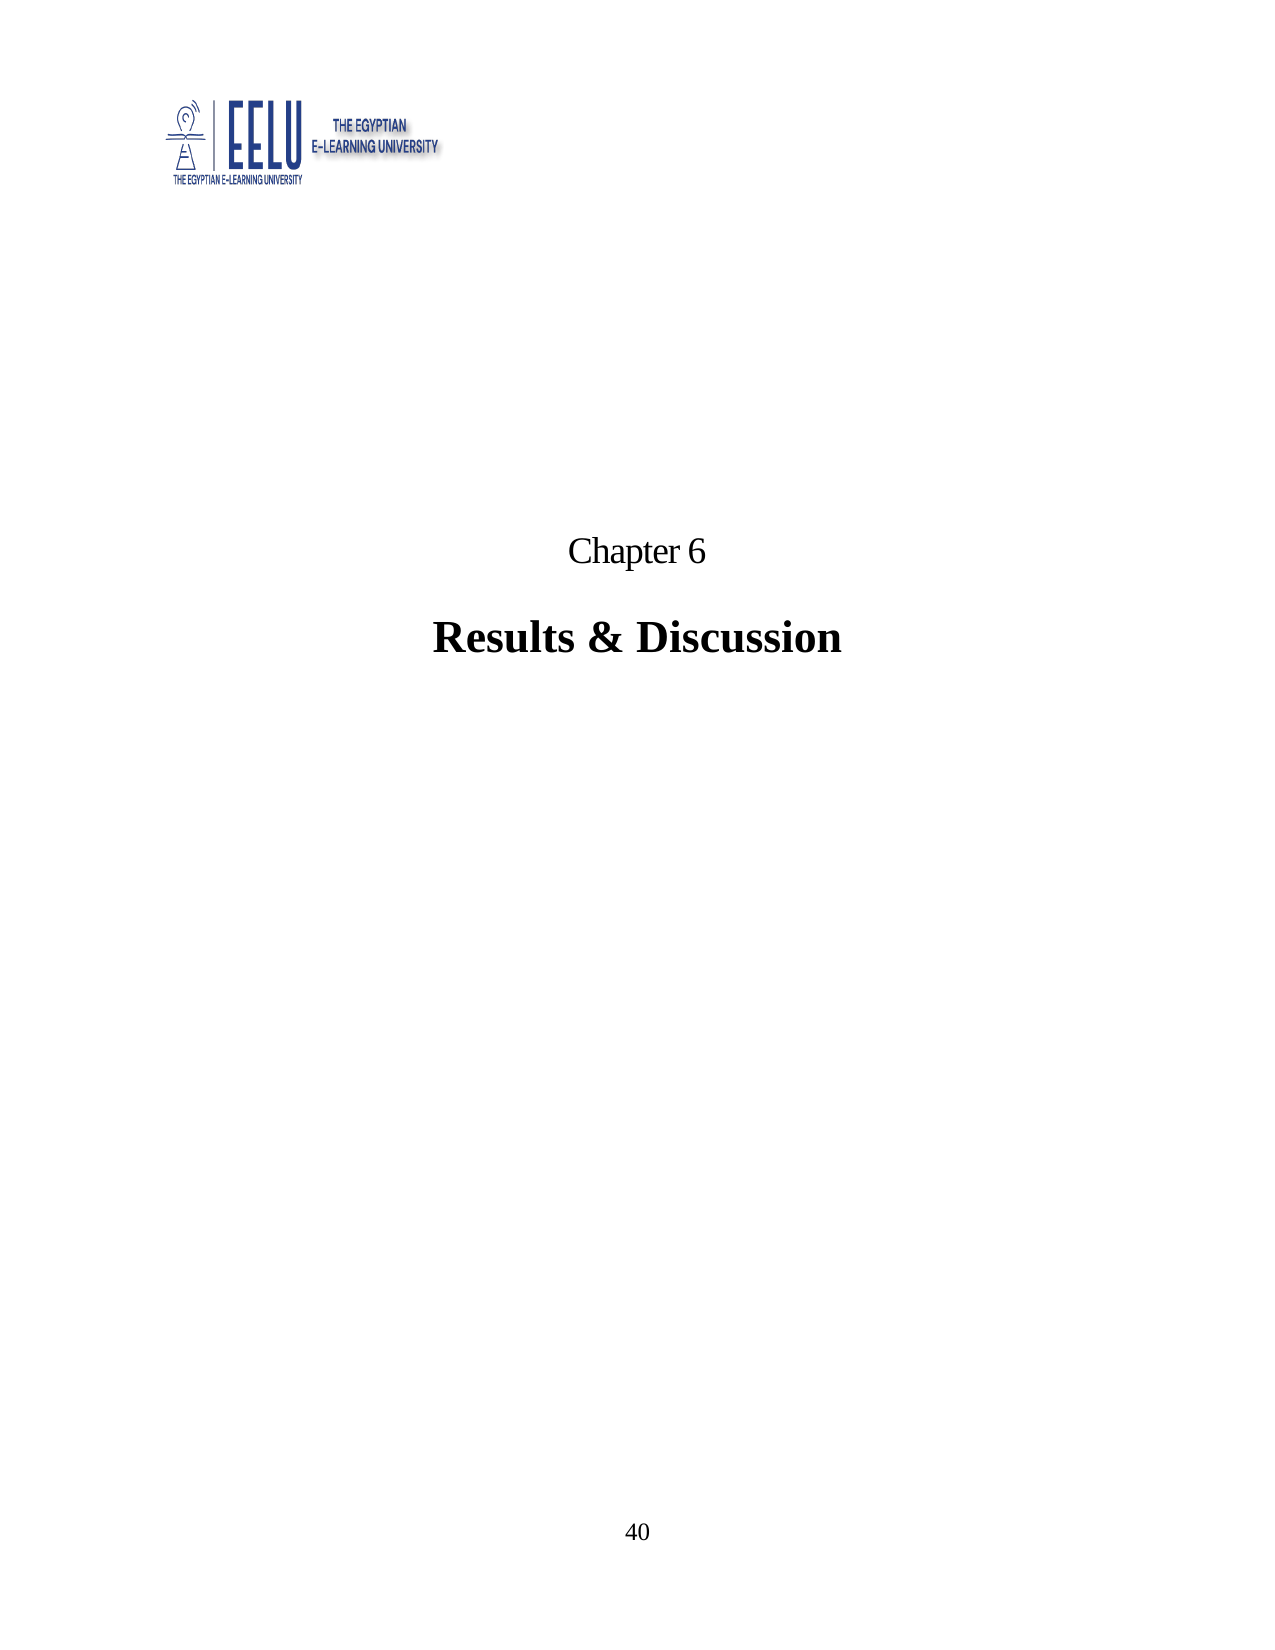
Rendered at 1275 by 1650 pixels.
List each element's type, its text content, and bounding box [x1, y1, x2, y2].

title Chapter 6 [150, 529, 1125, 572]
picture [150, 75, 444, 188]
title Results & Discussion [150, 609, 1125, 662]
